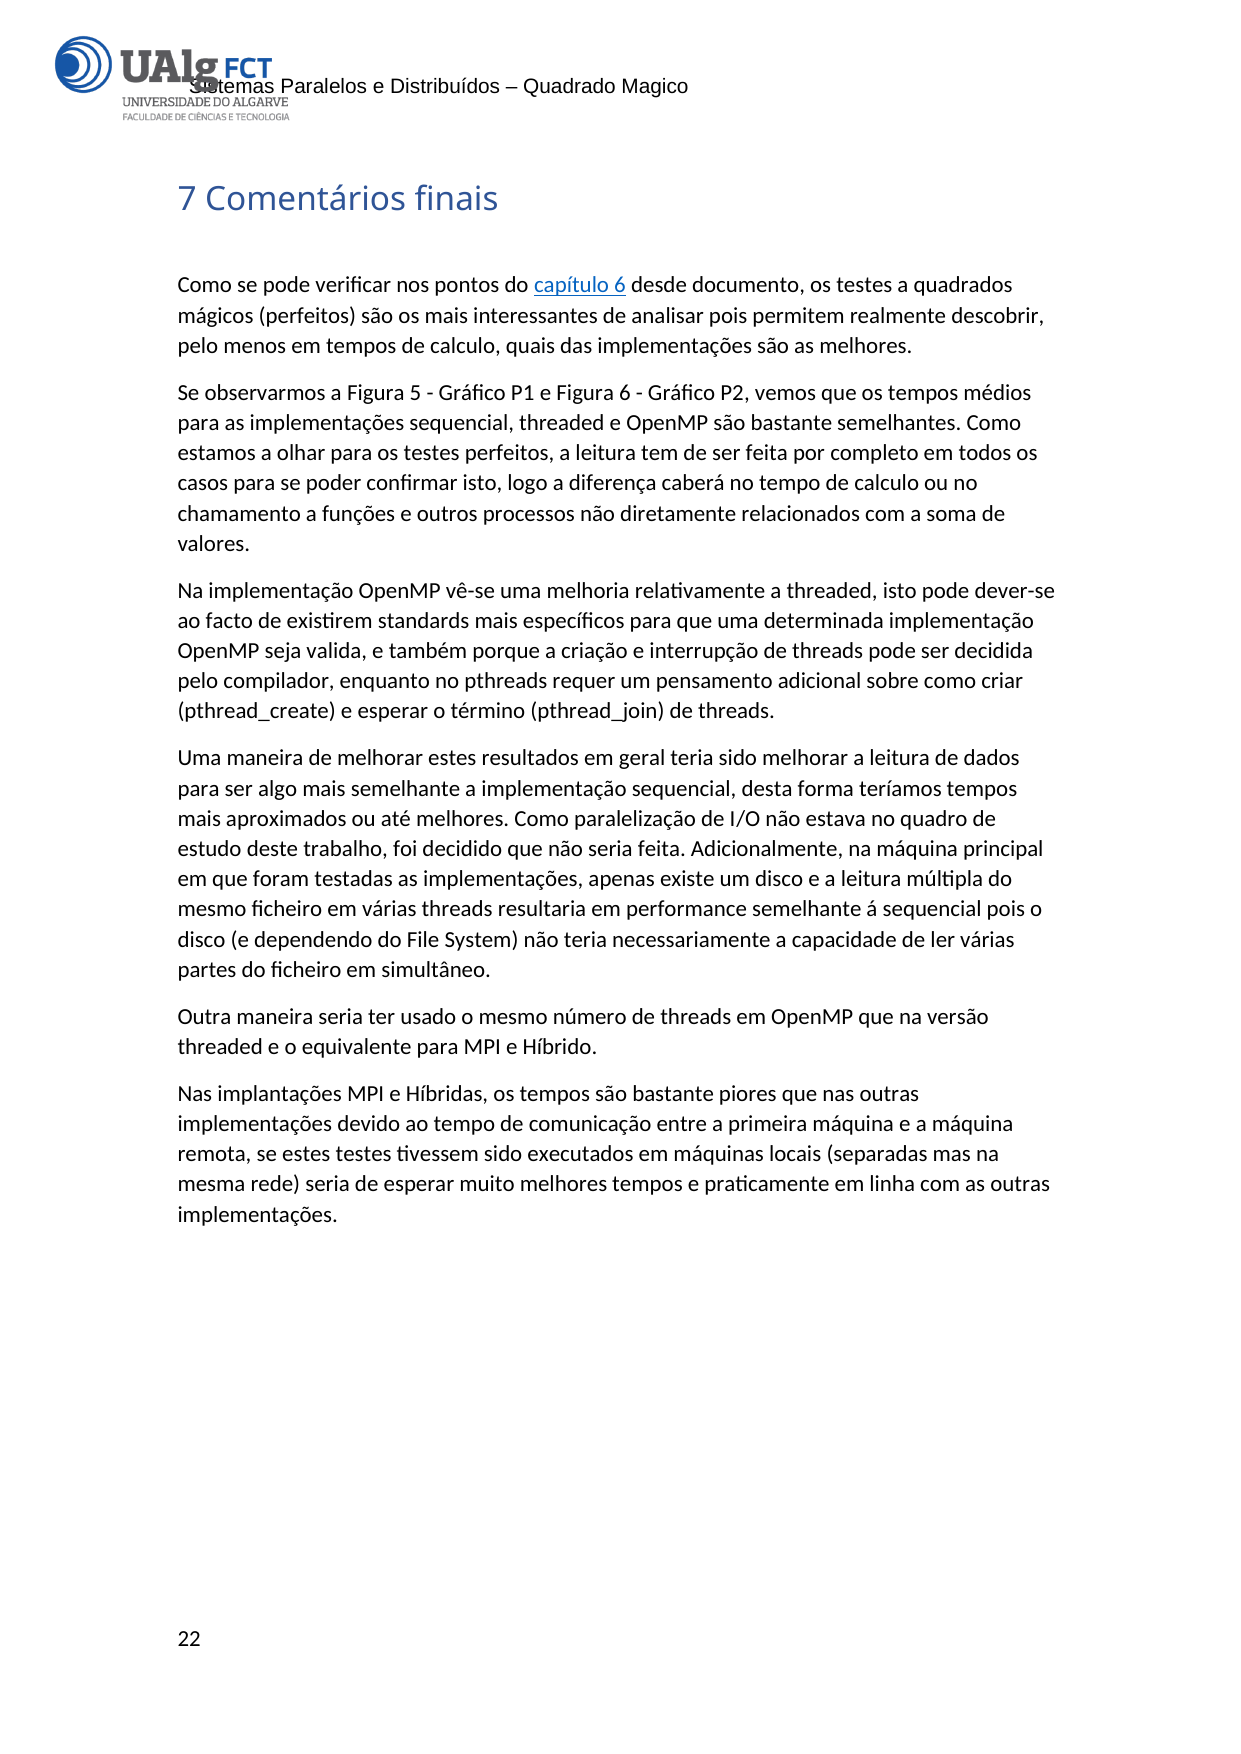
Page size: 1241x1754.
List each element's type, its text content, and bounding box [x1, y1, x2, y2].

subtitle 7 Comentários finais [177, 175, 1063, 220]
text Na implementação OpenMP vê-se uma melhoria relativamente a threaded, isto pode dever-se ao facto de existirem standards mais específicos para que uma determinada implementação OpenMP seja valida, e também porque a criação e interrupção de threads pode ser decidida pelo compilador, enquanto no pthreads requer um pensamento adicional sobre como criar (pthread_create) e esperar o término (pthread_join) de threads. [177, 576, 1063, 724]
text Nas implantações MPI e Híbridas, os tempos são bastante piores que nas outras implementações devido ao tempo de comunicação entre a primeira máquina e a máquina remota, se estes testes tivessem sido executados em máquinas locais (separadas mas na mesma rede) seria de esperar muito melhores tempos e praticamente em linha com as outras implementações. [177, 1079, 1063, 1228]
text Uma maneira de melhorar estes resultados em geral teria sido melhorar a leitura de dados para ser algo mais semelhante a implementação sequencial, desta forma teríamos tempos mais aproximados ou até melhores. Como paralelização de I/O não estava no quadro de estudo deste trabalho, foi decidido que não seria feita. Adicionalmente, na máquina principal em que foram testadas as implementações, apenas existe um disco e a leitura múltipla do mesmo ficheiro em várias threads resultaria em performance semelhante á sequencial pois o disco (e dependendo do File System) não teria necessariamente a capacidade de ler várias partes do ficheiro em simultâneo. [177, 743, 1063, 983]
text Se observarmos a Figura 5 - Gráfico P1 e Figura 6 - Gráfico P2, vemos que os tempos médios para as implementações sequencial, threaded e OpenMP são bastante semelhantes. Como estamos a olhar para os testes perfeitos, a leitura tem de ser feita por completo em todos os casos para se poder confirmar isto, logo a diferença caberá no tempo de calculo ou no chamamento a funções e outros processos não diretamente relacionados com a soma de valores. [177, 378, 1063, 557]
text Como se pode verificar nos pontos do capítulo 6 desde documento, os testes a quadrados mágicos (perfeitos) são os mais interessantes de analisar pois permitem realmente descobrir, pelo menos em tempos de calculo, quais das implementações são as melhores. [177, 271, 1063, 359]
picture [46, 27, 300, 126]
text Outra maneira seria ter usado o mesmo número de threads em OpenMP que na versão threaded e o equivalente para MPI e Híbrido. [177, 1002, 1063, 1060]
